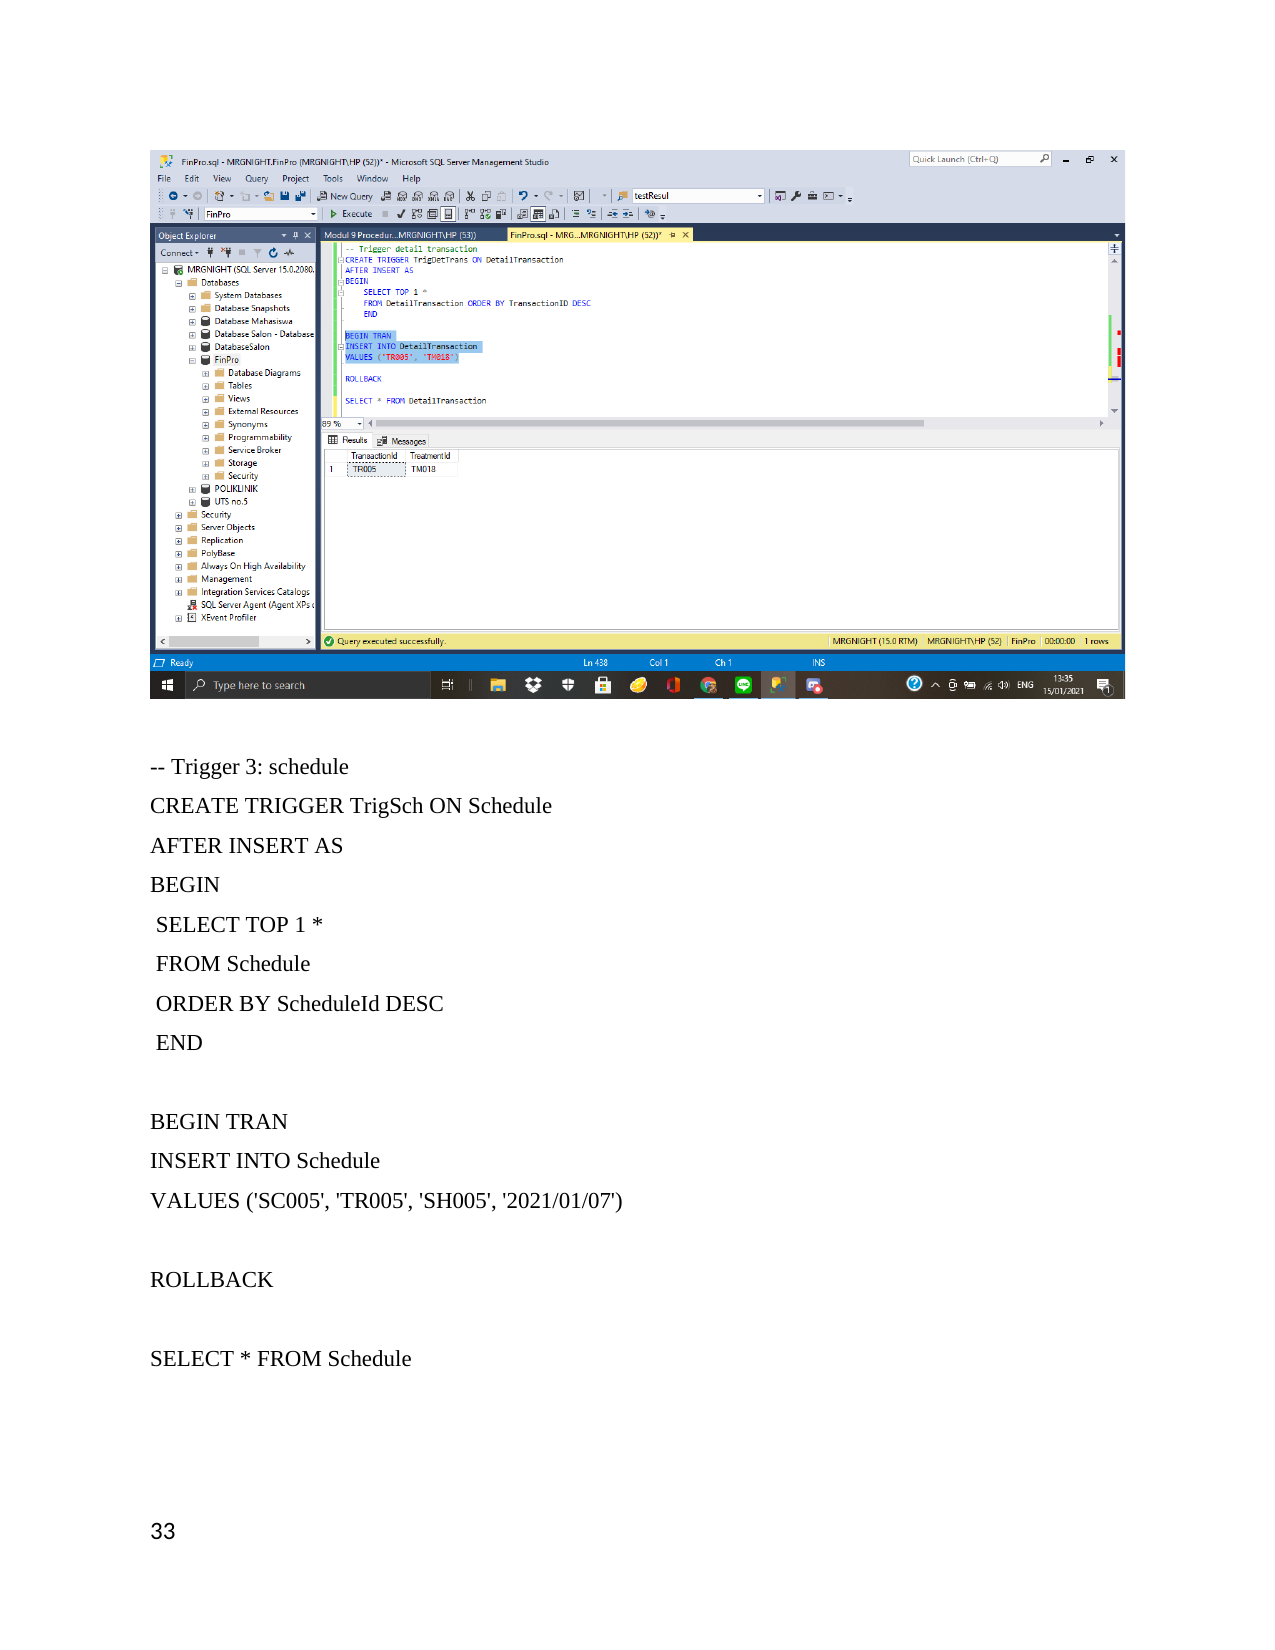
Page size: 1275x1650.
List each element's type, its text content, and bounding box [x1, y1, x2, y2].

text SELECT * FROM Schedule [150, 1345, 1125, 1371]
text BEGIN [150, 871, 1125, 898]
text BEGIN TRAN [150, 1108, 1125, 1134]
text FROM Schedule [150, 950, 1125, 977]
text INSERT INTO Schedule [150, 1148, 1125, 1174]
text VALUES ('SC005', 'TR005', 'SH005', '2021/01/07') [150, 1187, 1125, 1213]
text AFTER INSERT AS [150, 832, 1125, 858]
text ORDER BY ScheduleId DESC [150, 990, 1125, 1016]
text END [150, 1029, 1125, 1056]
text ROLLBACK [150, 1266, 1125, 1292]
text SELECT TOP 1 * [150, 911, 1125, 937]
text -- Trigger 3: schedule [150, 753, 1125, 779]
picture [150, 150, 1125, 699]
text CREATE TRIGGER TrigSch ON Schedule [150, 792, 1125, 819]
